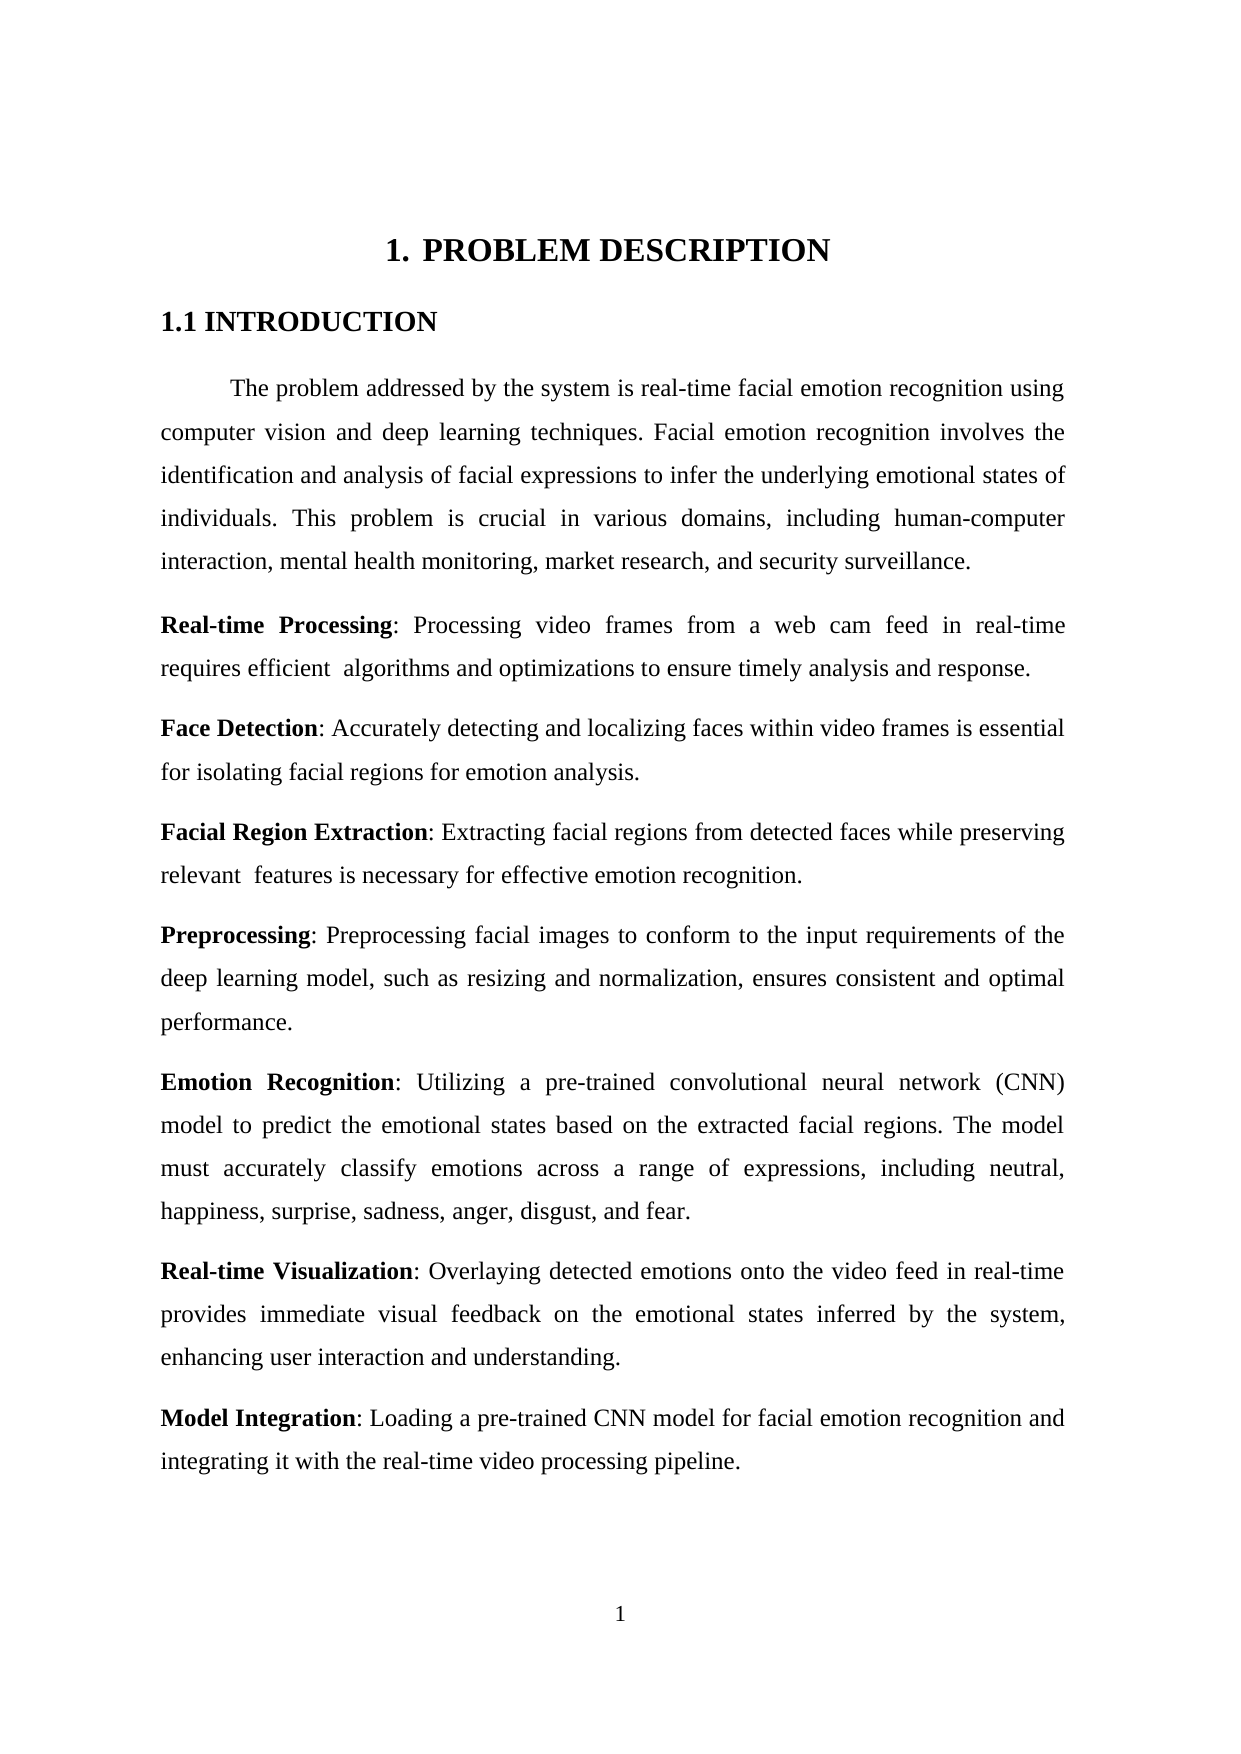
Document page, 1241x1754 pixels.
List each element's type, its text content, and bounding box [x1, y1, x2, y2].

text Real-time Visualization: Overlaying detected emotions onto the video feed in real-time provides immediate visual feedback on the emotional states inferred by the system, enhancing user interaction and understanding. [160, 1256, 1065, 1371]
text Face Detection: Accurately detecting and localizing faces within video frames is essential for isolating facial regions for emotion analysis. [160, 713, 1065, 785]
text Model Integration: Loading a pre-trained CNN model for facial emotion recognition and integrating it with the real-time video processing pipeline. [160, 1403, 1065, 1475]
text The problem addressed by the system is real-time facial emotion recognition using computer vision and deep learning techniques. Facial emotion recognition involves the identification and analysis of facial expressions to infer the underlying emotional states of individuals. This problem is crucial in various domains, including human-computer interaction, mental health monitoring, market research, and security surveillance. [160, 373, 1065, 575]
text Emotion Recognition: Utilizing a pre-trained convolutional neural network (CNN) model to predict the emotional states based on the extracted facial regions. The model must accurately classify emotions across a range of expressions, including neutral, happiness, surprise, sadness, anger, disgust, and fear. [160, 1067, 1065, 1225]
text Preprocessing: Preprocessing facial images to conform to the input requirements of the deep learning model, such as resizing and normalization, ensures consistent and optimal performance. [160, 920, 1065, 1035]
subtitle 1.1 INTRODUCTION [160, 304, 1065, 338]
subtitle PROBLEM DESCRIPTION [150, 230, 1065, 268]
text Facial Region Extraction: Extracting facial regions from detected faces while preserving relevant features is necessary for effective emotion recognition. [160, 817, 1065, 889]
text Real-time Processing: Processing video frames from a web cam feed in real-time requires efficient algorithms and optimizations to ensure timely analysis and response. [160, 610, 1065, 682]
